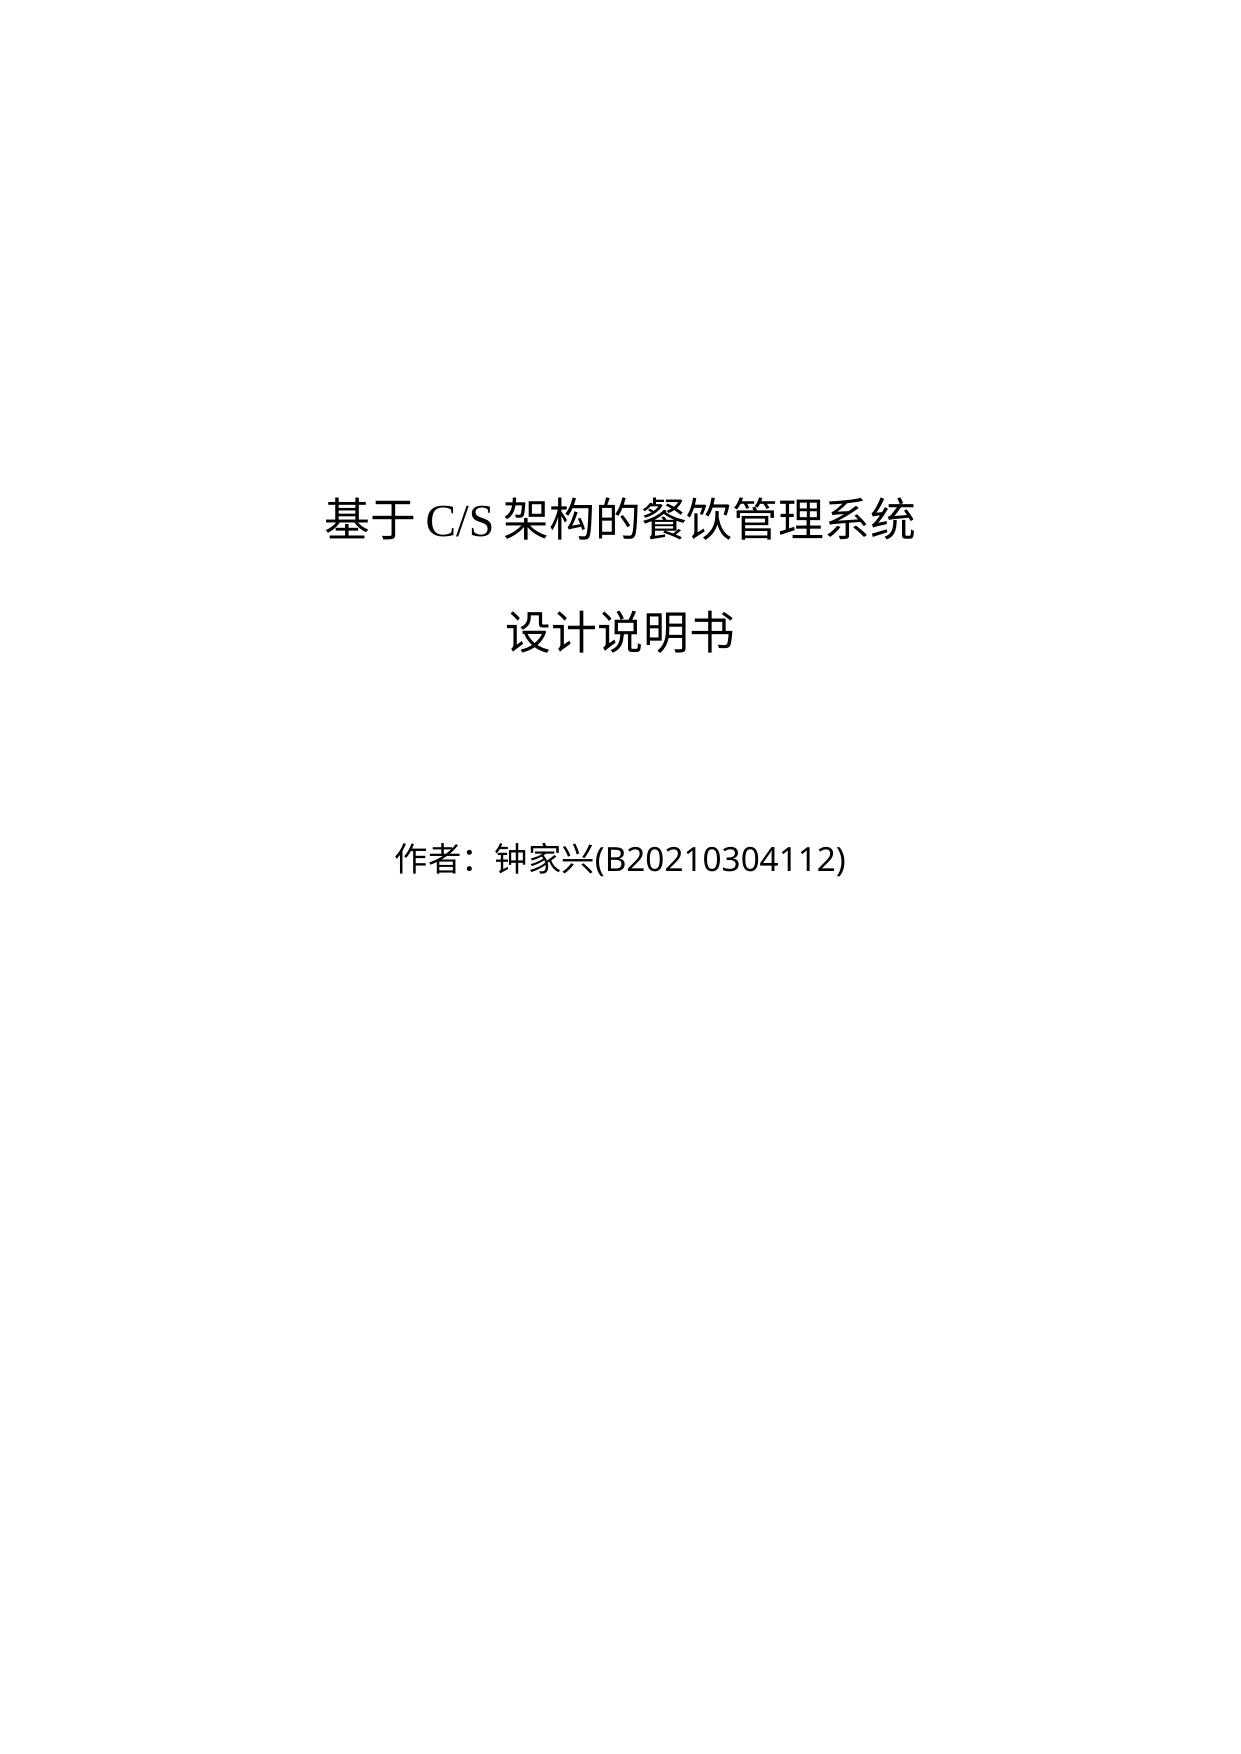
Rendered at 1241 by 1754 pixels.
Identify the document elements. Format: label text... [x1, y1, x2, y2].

text 基于C/S架构的餐饮管理系统 [118, 467, 1122, 565]
text 设计说明书 [118, 581, 1122, 678]
text 作者：钟家兴(B20210304112) [118, 825, 1122, 890]
